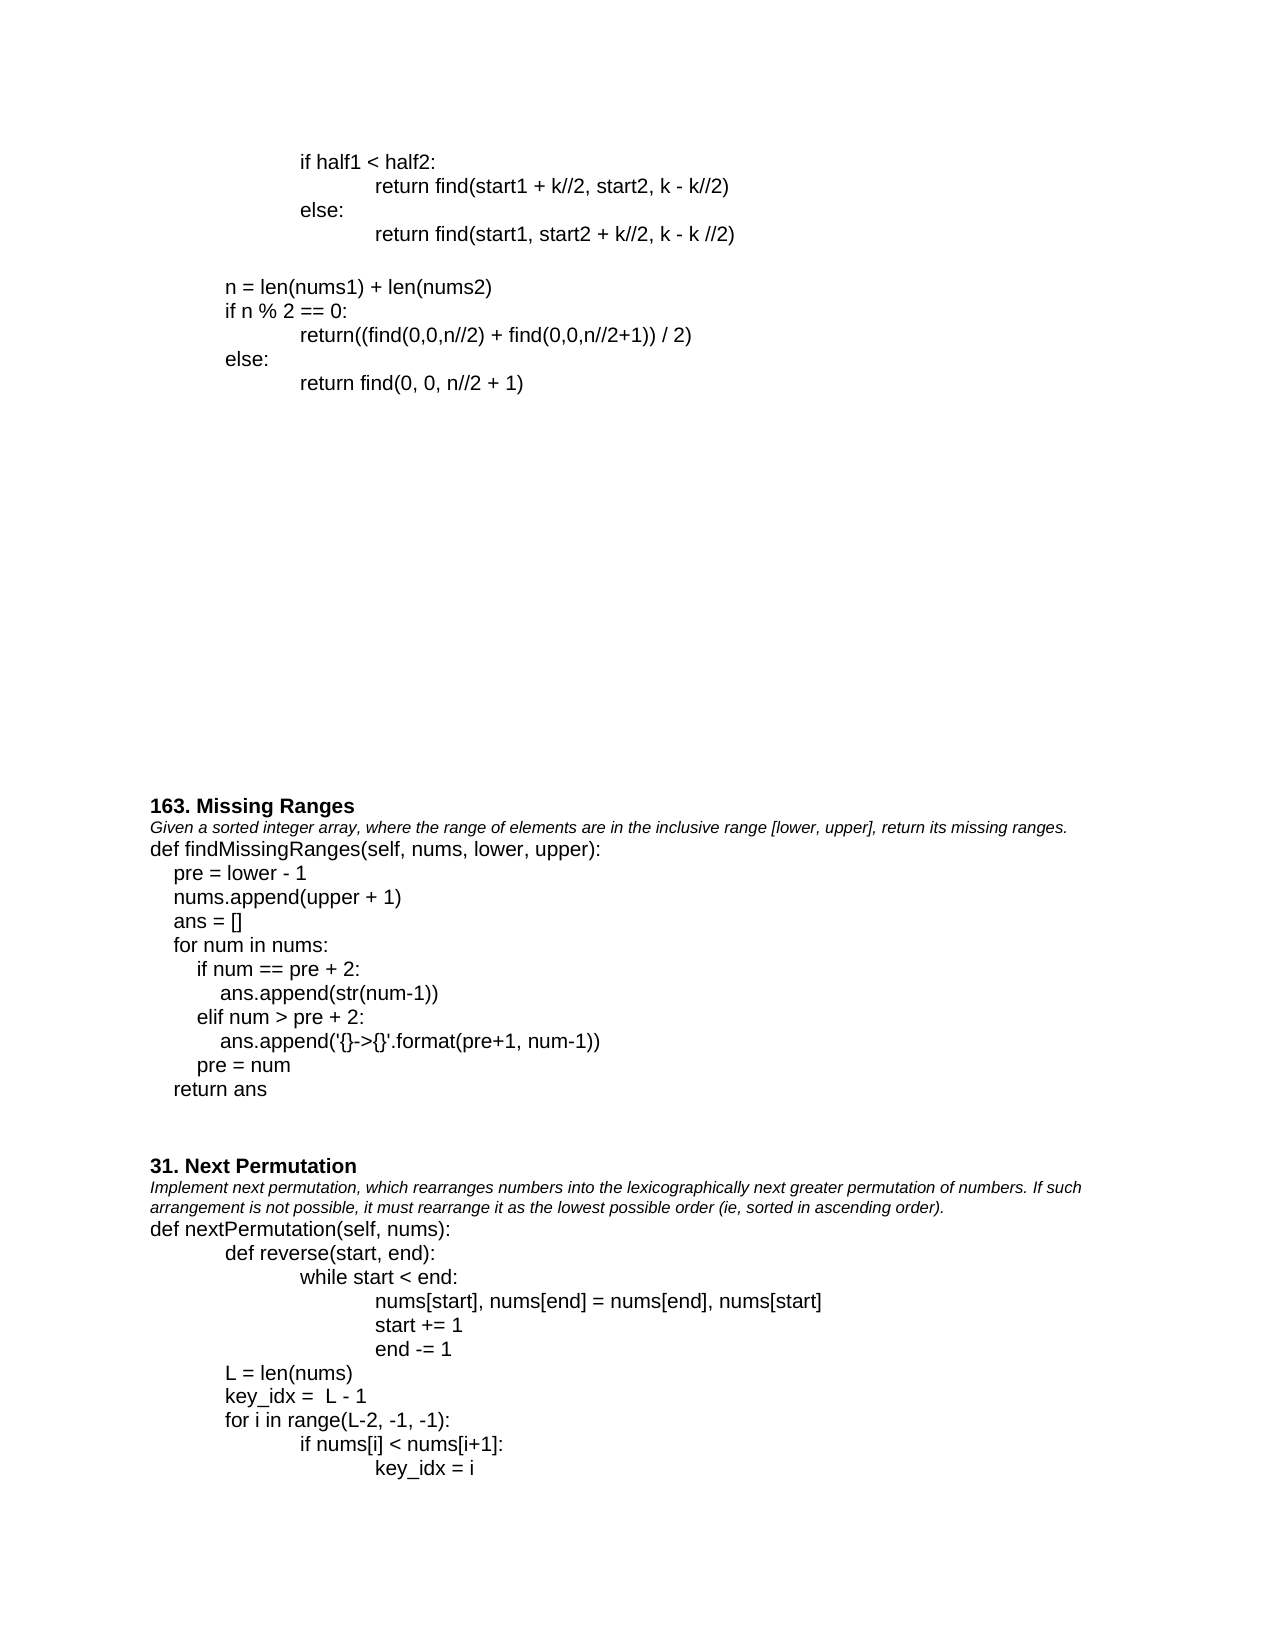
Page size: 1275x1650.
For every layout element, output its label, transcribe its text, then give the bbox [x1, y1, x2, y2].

text key_idx = L - 1 [150, 1384, 1125, 1408]
text n = len(nums1) + len(nums2) [150, 274, 1125, 298]
text return find(start1, start2 + k//2, k - k //2) [150, 222, 1125, 246]
text for num in nums: [150, 933, 1125, 957]
text pre = lower - 1 [150, 861, 1125, 885]
text 31. Next Permutation [150, 1154, 1125, 1178]
text elif num > pre + 2: [150, 1005, 1125, 1029]
text return ans [150, 1077, 1125, 1101]
text def findMissingRanges(self, nums, lower, upper): [150, 837, 1125, 861]
text return((find(0,0,n//2) + find(0,0,n//2+1)) / 2) [150, 322, 1125, 346]
text start += 1 [150, 1312, 1125, 1336]
text 163. Missing Ranges [150, 794, 1125, 818]
text L = len(nums) [150, 1360, 1125, 1384]
text key_idx = i [150, 1456, 1125, 1480]
text nums[start], nums[end] = nums[end], nums[start] [150, 1288, 1125, 1312]
text pre = num [150, 1053, 1125, 1077]
text ans = [] [150, 909, 1125, 933]
text Implement next permutation, which rearranges numbers into the lexicographically next greater permutation of numbers. If such arrangement is not possible, it must rearrange it as the lowest possible order (ie, sorted in ascending order). [150, 1178, 1125, 1217]
text while start < end: [150, 1264, 1125, 1288]
text if half1 < half2: [150, 150, 1125, 174]
text ans.append('{}->{}'.format(pre+1, num-1)) [150, 1029, 1125, 1053]
text return find(0, 0, n//2 + 1) [150, 370, 1125, 394]
text def nextPermutation(self, nums): [150, 1217, 1125, 1241]
text return find(start1 + k//2, start2, k - k//2) [150, 174, 1125, 198]
text else: [150, 198, 1125, 222]
text Given a sorted integer array, where the range of elements are in the inclusive range [lower, upper], return its missing ranges. [150, 818, 1125, 837]
text if num == pre + 2: [150, 957, 1125, 981]
text nums.append(upper + 1) [150, 885, 1125, 909]
text end -= 1 [150, 1336, 1125, 1360]
text if nums[i] < nums[i+1]: [150, 1432, 1125, 1456]
text for i in range(L-2, -1, -1): [150, 1408, 1125, 1432]
text else: [150, 346, 1125, 370]
text def reverse(start, end): [150, 1241, 1125, 1264]
text ans.append(str(num-1)) [150, 981, 1125, 1005]
text if n % 2 == 0: [150, 298, 1125, 322]
